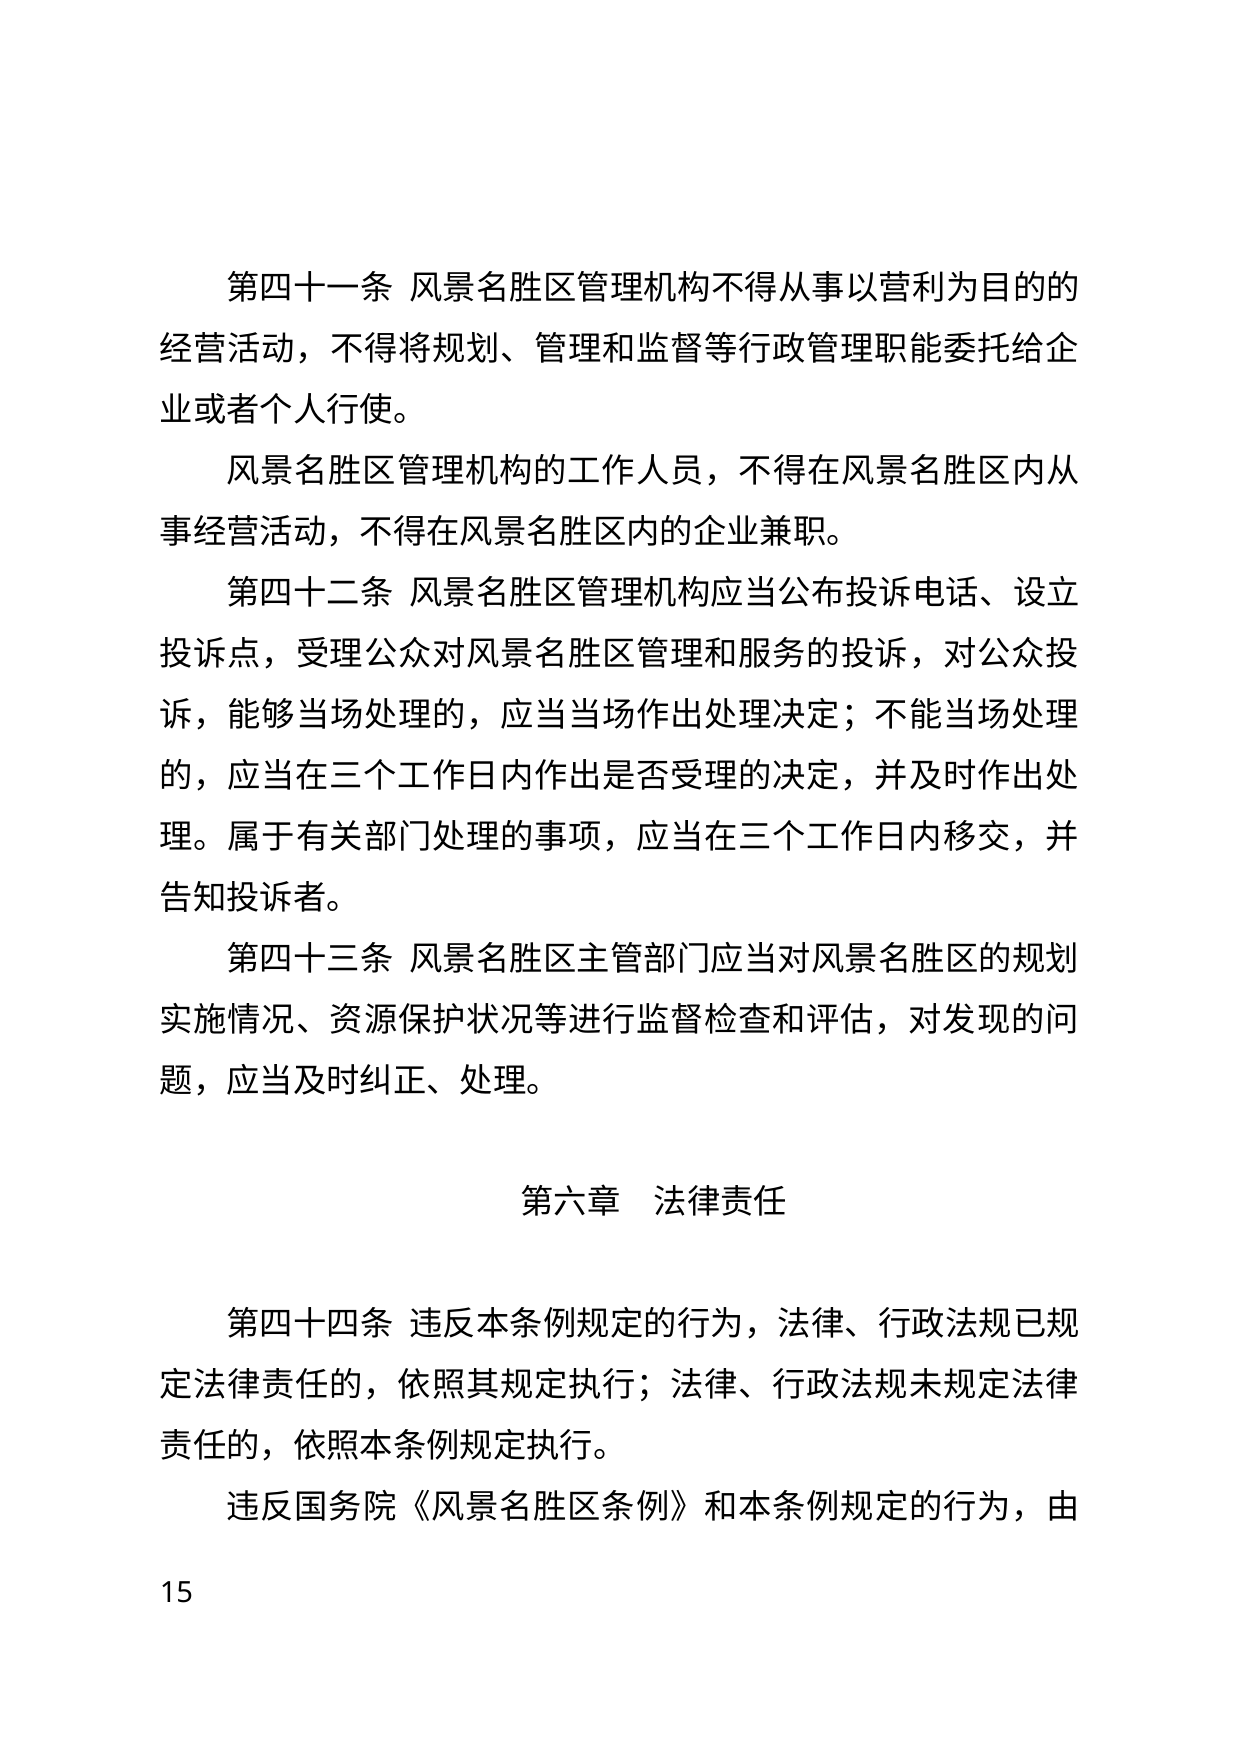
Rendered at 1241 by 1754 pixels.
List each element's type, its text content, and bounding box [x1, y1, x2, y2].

text 第四十三条 风景名胜区主管部门应当对风景名胜区的规划实施情况、资源保护状况等进行监督检查和评估，对发现的问题，应当及时纠正、处理。 [159, 925, 1081, 1108]
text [159, 1473, 1081, 1534]
text 第六章 法律责任 [159, 1169, 1081, 1230]
text 第四十四条 违反本条例规定的行为，法律、行政法规已规定法律责任的，依照其规定执行；法律、行政法规未规定法律责任的，依照本条例规定执行。 [159, 1291, 1081, 1473]
text 第四十二条 风景名胜区管理机构应当公布投诉电话、设立投诉点，受理公众对风景名胜区管理和服务的投诉，对公众投诉，能够当场处理的，应当当场作出处理决定；不能当场处理的，应当在三个工作日内作出是否受理的决定，并及时作出处理。属于有关部门处理的事项，应当在三个工作日内移交，并告知投诉者。 [159, 559, 1081, 925]
text 风景名胜区管理机构的工作人员，不得在风景名胜区内从事经营活动，不得在风景名胜区内的企业兼职。 [159, 438, 1081, 559]
text 第四十一条 风景名胜区管理机构不得从事以营利为目的的经营活动，不得将规划、管理和监督等行政管理职能委托给企业或者个人行使。 [159, 255, 1081, 438]
